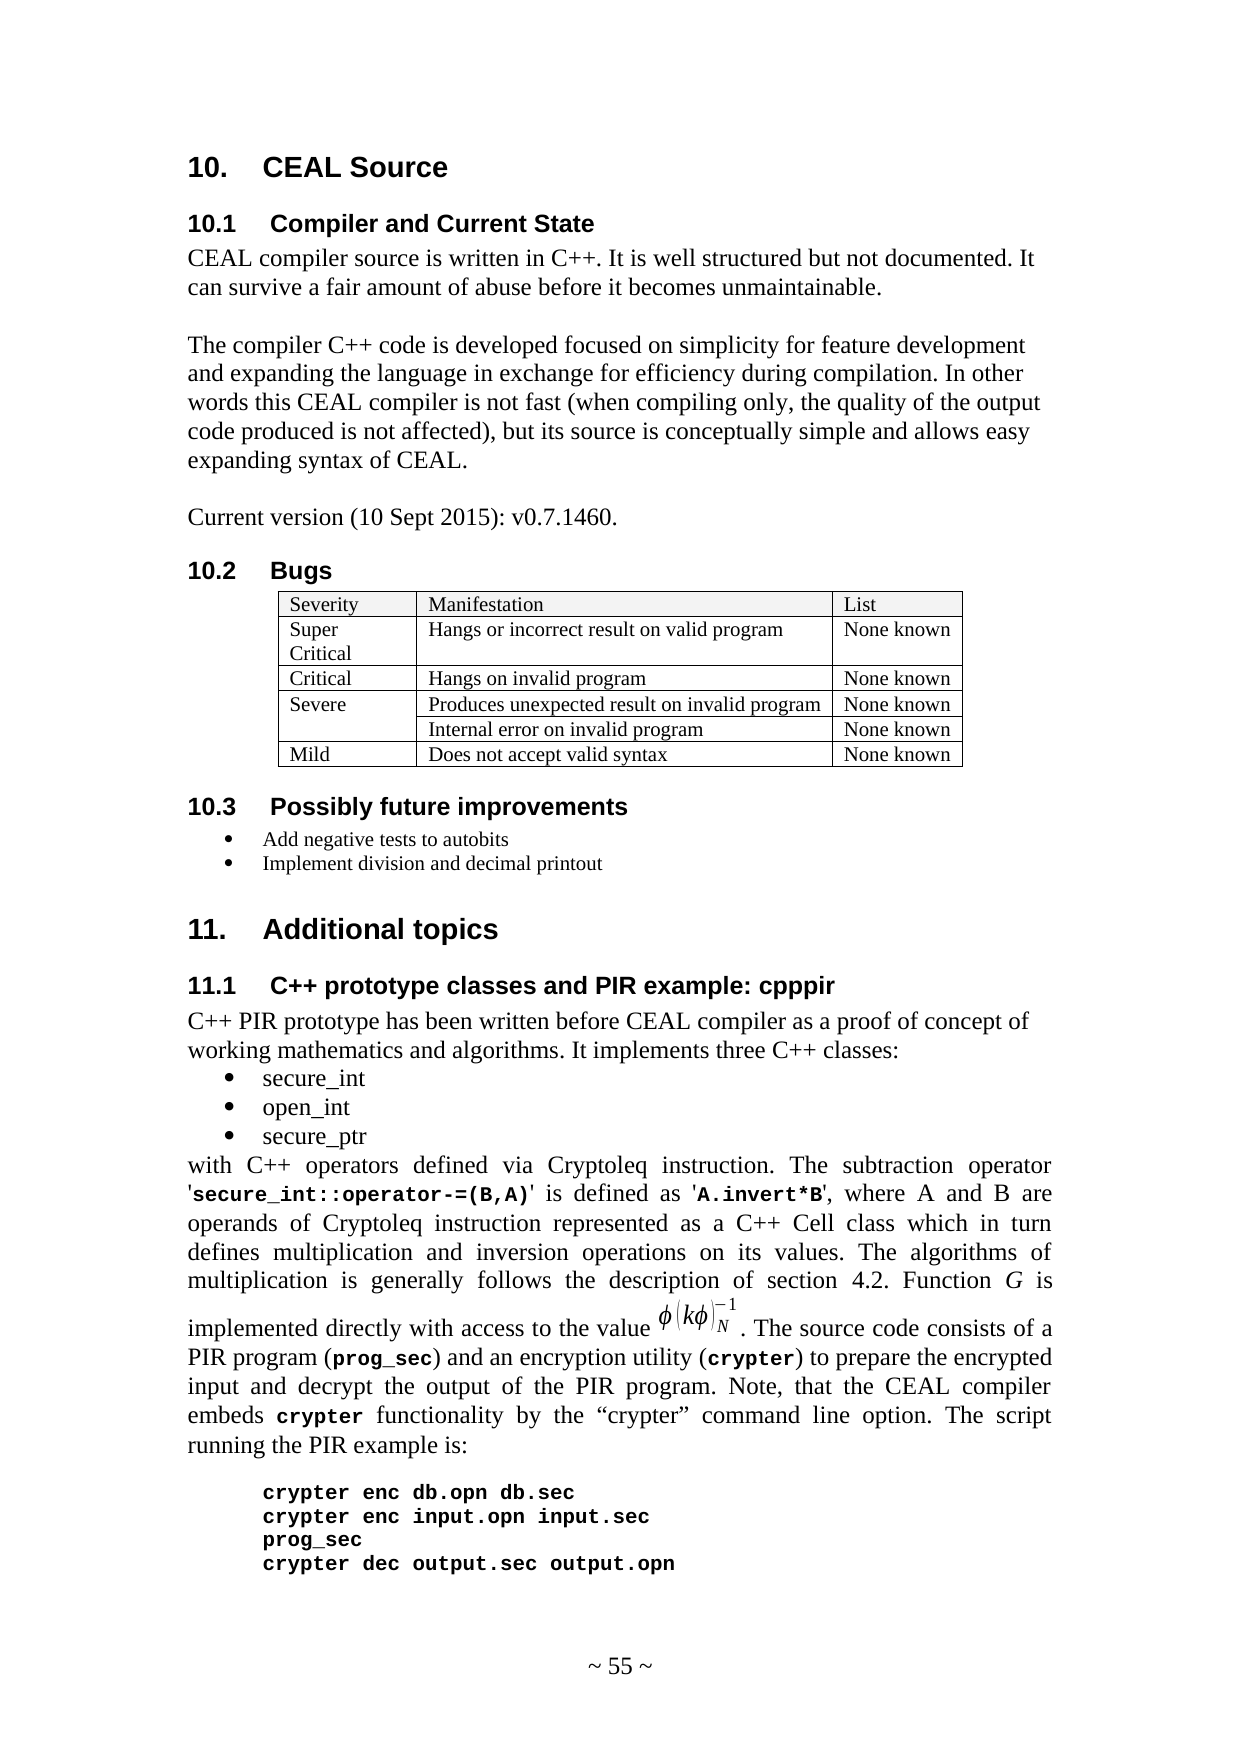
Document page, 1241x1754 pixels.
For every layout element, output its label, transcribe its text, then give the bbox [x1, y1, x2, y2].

table_header List [833, 592, 962, 616]
text The compiler C++ code is developed focused on simplicity for feature development and expanding the language in exchange for efficiency during compilation. In other words this CEAL compiler is not fast (when compiling only, the quality of the output code produced is not affected), but its source is conceptually simple and allows easy expanding syntax of CEAL. [187, 330, 1053, 473]
subtitle CEAL Source [187, 150, 1053, 183]
list Add negative tests to autobits [225, 827, 1053, 851]
list open_int [225, 1092, 1053, 1121]
list Implement division and decimal printout [225, 851, 1053, 875]
list secure_int [225, 1063, 1053, 1092]
table_cell Internal error on invalid program [417, 717, 832, 741]
table_cell None known [833, 717, 962, 741]
table_cell Produces unexpected result on invalid program [417, 691, 832, 716]
subtitle C++ prototype classes and PIR example: cpppir [187, 971, 1053, 1000]
text crypter enc input.opn input.sec [262, 1506, 1053, 1529]
table_cell Super Critical [279, 617, 416, 665]
subtitle Additional topics [187, 912, 1053, 946]
subtitle Possibly future improvements [187, 792, 1053, 821]
table_header Severity [279, 592, 416, 616]
text Current version (10 Sept 2015): v0.7.1460. [187, 502, 1053, 531]
text C++ PIR prototype has been written before CEAL compiler as a proof of concept of working mathematics and algorithms. It implements three C++ classes: [187, 1006, 1053, 1063]
table_cell Mild [279, 742, 416, 766]
text with C++ operators defined via Cryptoleq instruction. The subtraction operator 'secure_int::operator-=(B,A)' is defined as 'A.invert*B', where A and B are operands of Cryptoleq instruction represented as a C++ Cell class which in turn defines multiplication and inversion operations on its values. The algorithms of multiplication is generally follows the description of section 4.2. Function G is implemented directly with access to the value . The source code consists of a PIR program (prog_sec) and an encryption utility (crypter) to prepare the encrypted input and decrypt the output of the PIR program. Note, that the CEAL compiler embeds crypter functionality by the “crypter” command line option. The script running the PIR example is: [187, 1150, 1053, 1458]
table_header Manifestation [417, 592, 832, 616]
table_cell None known [833, 742, 962, 766]
table_cell Critical [279, 666, 416, 690]
text crypter enc db.opn db.sec [262, 1482, 1053, 1506]
list secure_ptr [225, 1121, 1053, 1150]
subtitle Bugs [187, 556, 1053, 585]
table_cell Hangs or incorrect result on valid program [417, 617, 832, 665]
table_cell None known [833, 691, 962, 716]
subtitle Compiler and Current State [187, 208, 1053, 237]
table_cell None known [833, 666, 962, 690]
table_cell Hangs on invalid program [417, 666, 832, 690]
text crypter dec output.sec output.opn [262, 1553, 1053, 1577]
table_cell None known [833, 617, 962, 665]
table_cell Does not accept valid syntax [417, 742, 832, 766]
text prog_sec [262, 1529, 1053, 1553]
text CEAL compiler source is written in C++. It is well structured but not documented. It can survive a fair amount of abuse before it becomes unmaintainable. [187, 243, 1053, 301]
table_cell Severe [279, 691, 416, 741]
